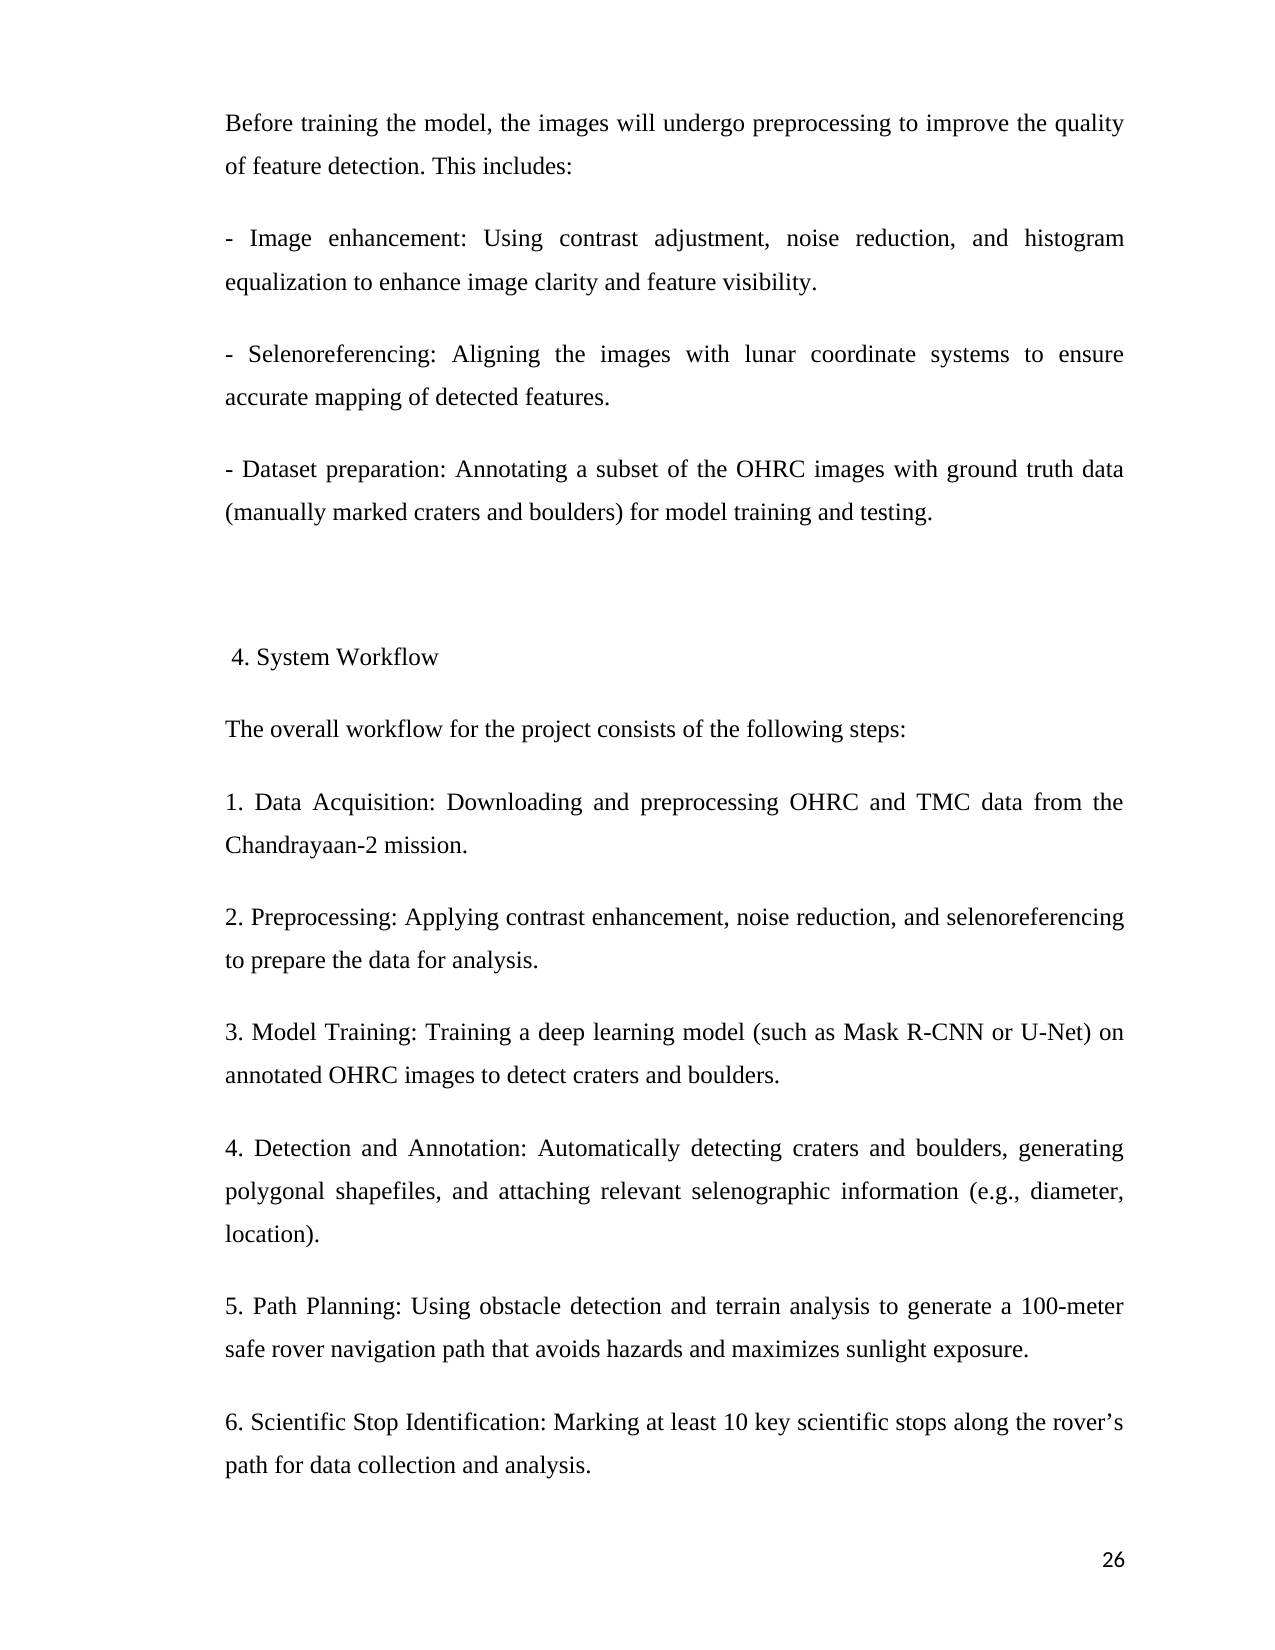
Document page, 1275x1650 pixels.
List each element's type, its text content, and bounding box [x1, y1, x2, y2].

text 3. Model Training: Training a deep learning model (such as Mask R-CNN or U-Net) on annotated OHRC images to detect craters and boulders. [225, 1017, 1125, 1089]
text The overall workflow for the project consists of the following steps: [225, 714, 1125, 743]
text 5. Path Planning: Using obstacle detection and terrain analysis to generate a 100-meter safe rover navigation path that avoids hazards and maximizes sunlight exposure. [225, 1291, 1125, 1363]
text 4. System Workflow [225, 642, 1125, 671]
text 4. Detection and Annotation: Automatically detecting craters and boulders, generating polygonal shapefiles, and attaching relevant selenographic information (e.g., diameter, location). [225, 1133, 1125, 1248]
text - Image enhancement: Using contrast adjustment, noise reduction, and histogram equalization to enhance image clarity and feature visibility. [225, 223, 1125, 295]
text 1. Data Acquisition: Downloading and preprocessing OHRC and TMC data from the Chandrayaan-2 mission. [225, 787, 1125, 858]
text 6. Scientific Stop Identification: Marking at least 10 key scientific stops along the rover’s path for data collection and analysis. [225, 1407, 1125, 1479]
text Before training the model, the images will undergo preprocessing to improve the quality of feature detection. This includes: [225, 108, 1125, 180]
text - Dataset preparation: Annotating a subset of the OHRC images with ground truth data (manually marked craters and boulders) for model training and testing. [225, 454, 1125, 526]
text 2. Preprocessing: Applying contrast enhancement, noise reduction, and selenoreferencing to prepare the data for analysis. [225, 902, 1125, 974]
text - Selenoreferencing: Aligning the images with lunar coordinate systems to ensure accurate mapping of detected features. [225, 339, 1125, 411]
